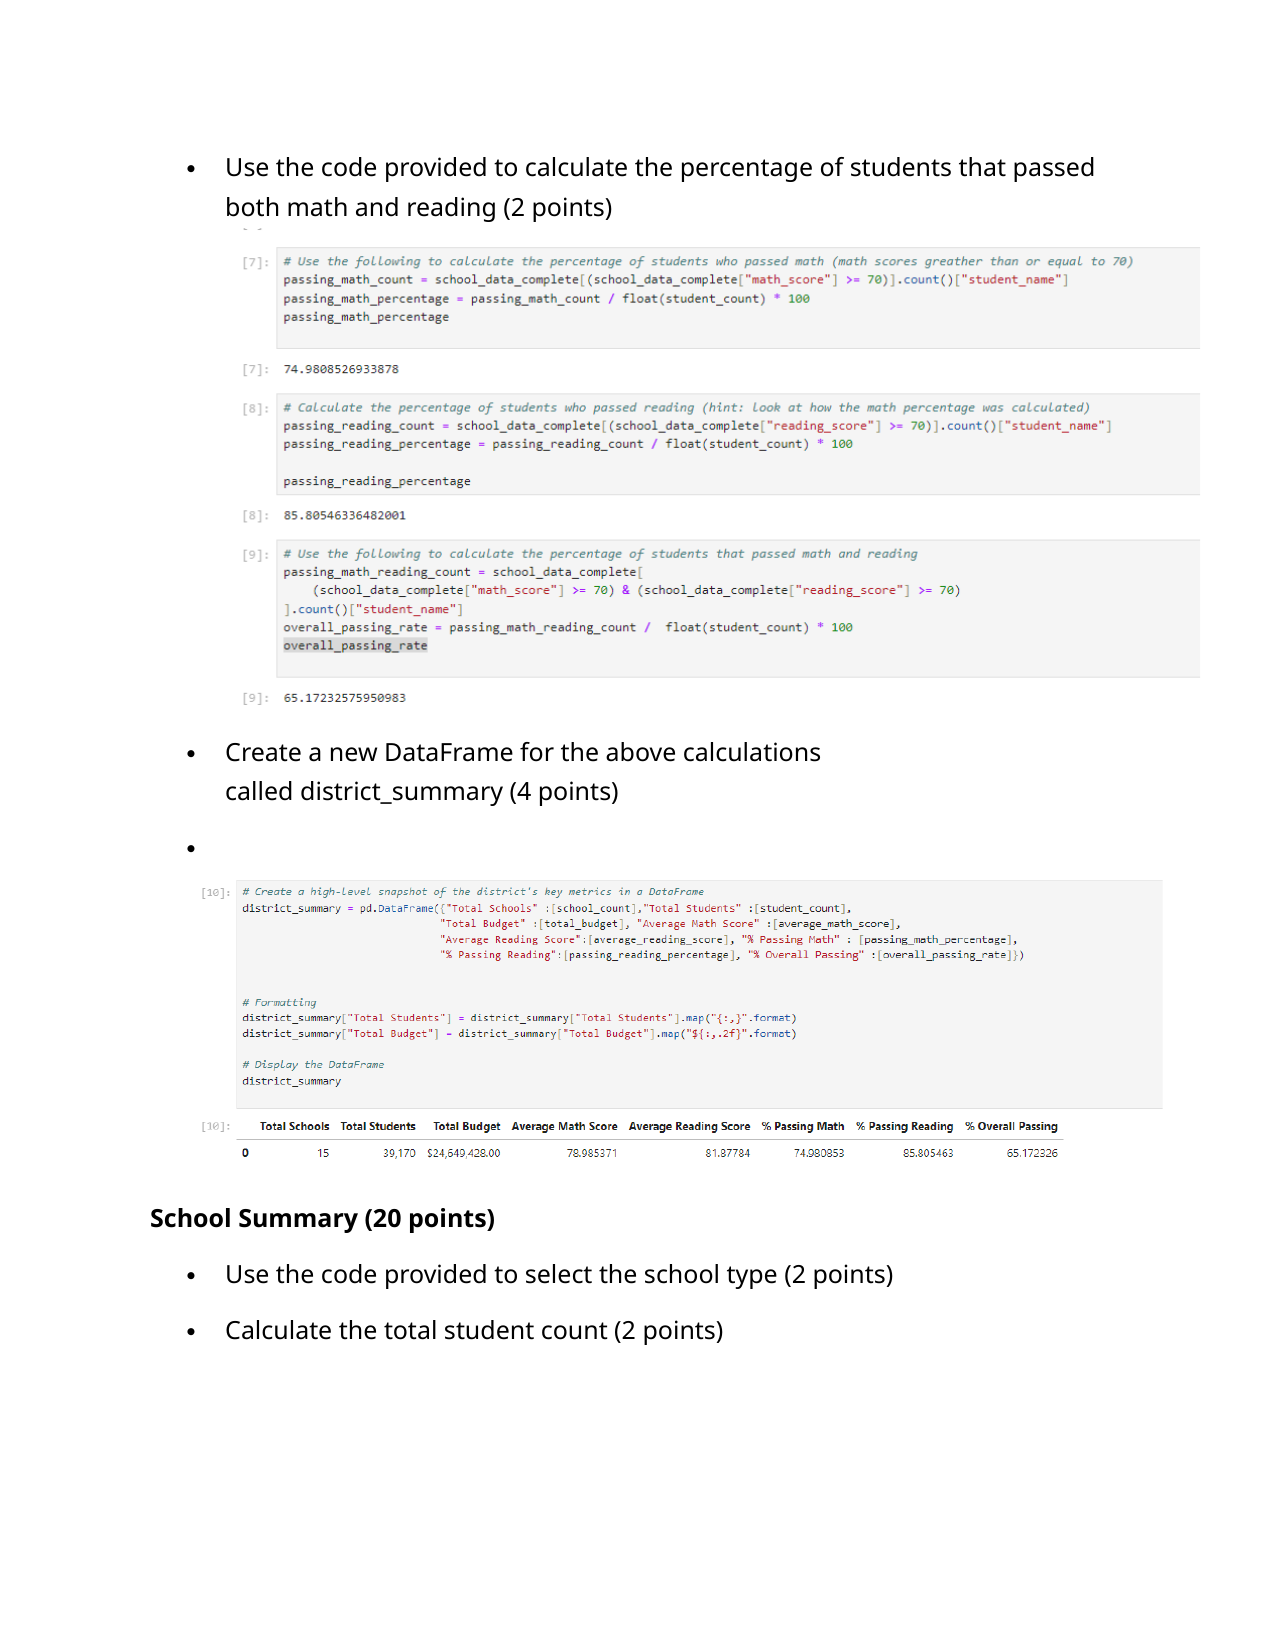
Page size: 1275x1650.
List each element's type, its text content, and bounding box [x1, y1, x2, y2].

picture [187, 868, 1163, 1180]
text School Summary (20 points) [150, 1201, 1125, 1235]
list Create a new DataFrame for the above calculations called district_summary (4 points) [187, 734, 1125, 808]
list Use the code provided to select the school type (2 points) [187, 1257, 1125, 1291]
picture [225, 228, 1200, 713]
list Calculate the total student count (2 points) [187, 1313, 1125, 1347]
